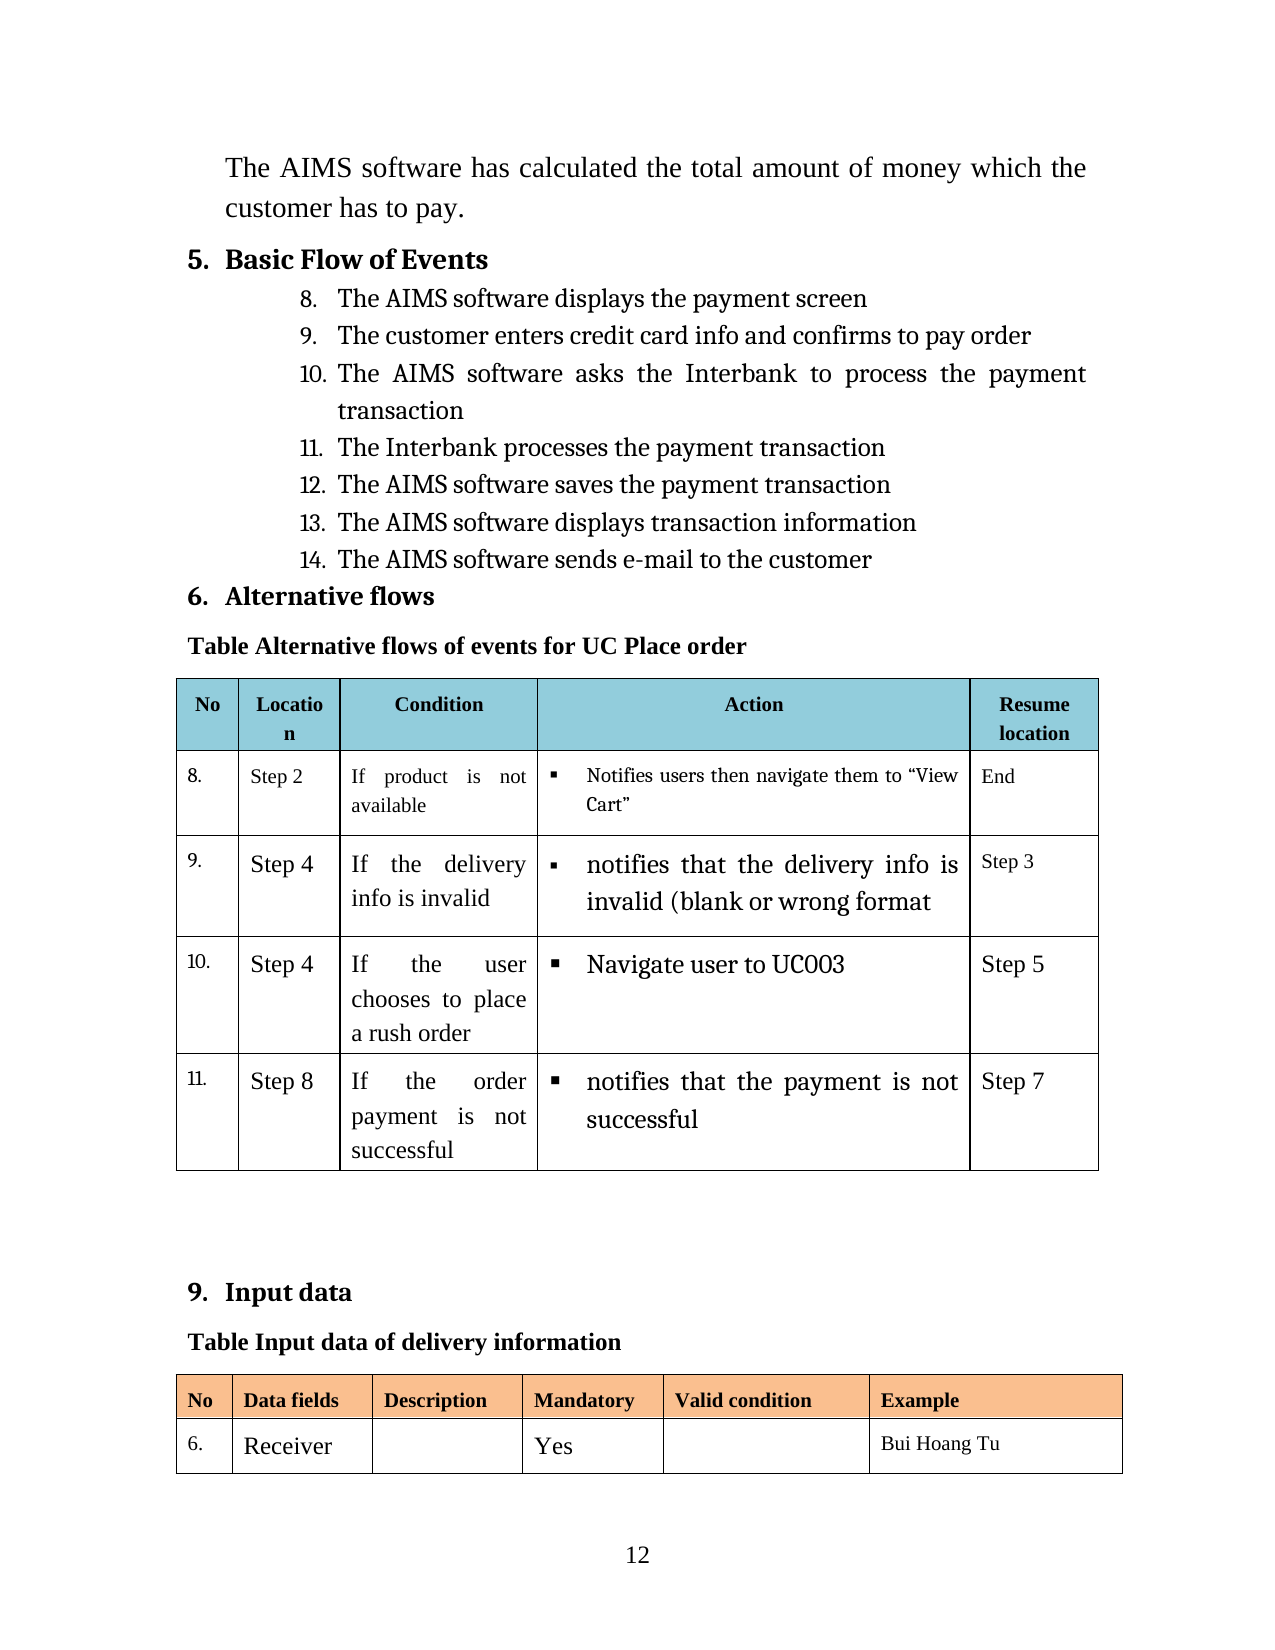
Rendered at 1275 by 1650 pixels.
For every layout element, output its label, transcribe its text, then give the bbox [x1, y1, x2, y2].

table_header Action [538, 679, 969, 750]
list The AIMS software displays the payment screen [300, 283, 1087, 314]
table_cell End [971, 751, 1098, 835]
table_cell Step 3 [971, 836, 1098, 936]
table_cell [664, 1419, 869, 1472]
table_cell Step 4 [239, 937, 339, 1053]
table_cell Yes [523, 1419, 663, 1472]
table_cell Notifies users then navigate them to “View Cart” [538, 751, 969, 835]
list The AIMS software sends e-mail to the customer [300, 544, 1087, 575]
table_header Resume location [971, 679, 1098, 750]
table_cell Step 5 [971, 937, 1098, 1053]
list Basic Flow of Events [187, 243, 1087, 276]
table_cell Navigate user to UC003 [538, 937, 969, 1053]
list The Interbank processes the payment transaction [300, 432, 1087, 463]
table_cell Step 8 [239, 1054, 339, 1170]
table_header No [177, 679, 238, 750]
list The customer enters credit card info and confirms to pay order [300, 320, 1087, 352]
table_cell [177, 1419, 232, 1472]
table_cell [177, 1054, 238, 1170]
text The AIMS software has calculated the total amount of money which the customer has to pay. [225, 150, 1087, 224]
table_cell Step 7 [971, 1054, 1098, 1170]
table_header Data fields [233, 1375, 372, 1417]
table_cell notifies that the payment is not successful [538, 1054, 969, 1170]
list Input data [187, 1277, 1087, 1308]
table_cell [177, 751, 238, 835]
table_header Valid condition [664, 1375, 869, 1417]
table_header No [177, 1375, 232, 1417]
table_cell Step 2 [239, 751, 339, 835]
list The AIMS software asks the Interbank to process the payment transaction [300, 358, 1087, 426]
list The AIMS software saves the payment transaction [300, 469, 1087, 501]
table_cell [177, 836, 238, 936]
table_cell notifies that the delivery info is invalid (blank or wrong format [538, 836, 969, 936]
table_cell Receiver Name [233, 1419, 372, 1472]
table_cell [177, 937, 238, 1053]
text Table Input data of delivery information [187, 1327, 1087, 1356]
table_cell Step 4 [239, 836, 339, 936]
table_header Mandatory [523, 1375, 663, 1417]
table_header Description [373, 1375, 522, 1417]
text Table Alternative flows of events for UC Place order [187, 631, 1087, 660]
table_cell [373, 1419, 522, 1472]
table_header Example [870, 1375, 1122, 1417]
list The AIMS software displays transaction information [300, 507, 1087, 538]
table_cell If the delivery info is invalid [341, 836, 537, 936]
table_cell Bui Hoang Tu [870, 1419, 1122, 1472]
table_cell If the user chooses to place a rush order [341, 937, 537, 1053]
list Alternative flows [187, 581, 1087, 613]
table_header Condition [341, 679, 537, 750]
table_cell If the order payment is not successful [341, 1054, 537, 1170]
table_header Location [239, 679, 339, 750]
table_cell If product is not available [341, 751, 537, 835]
